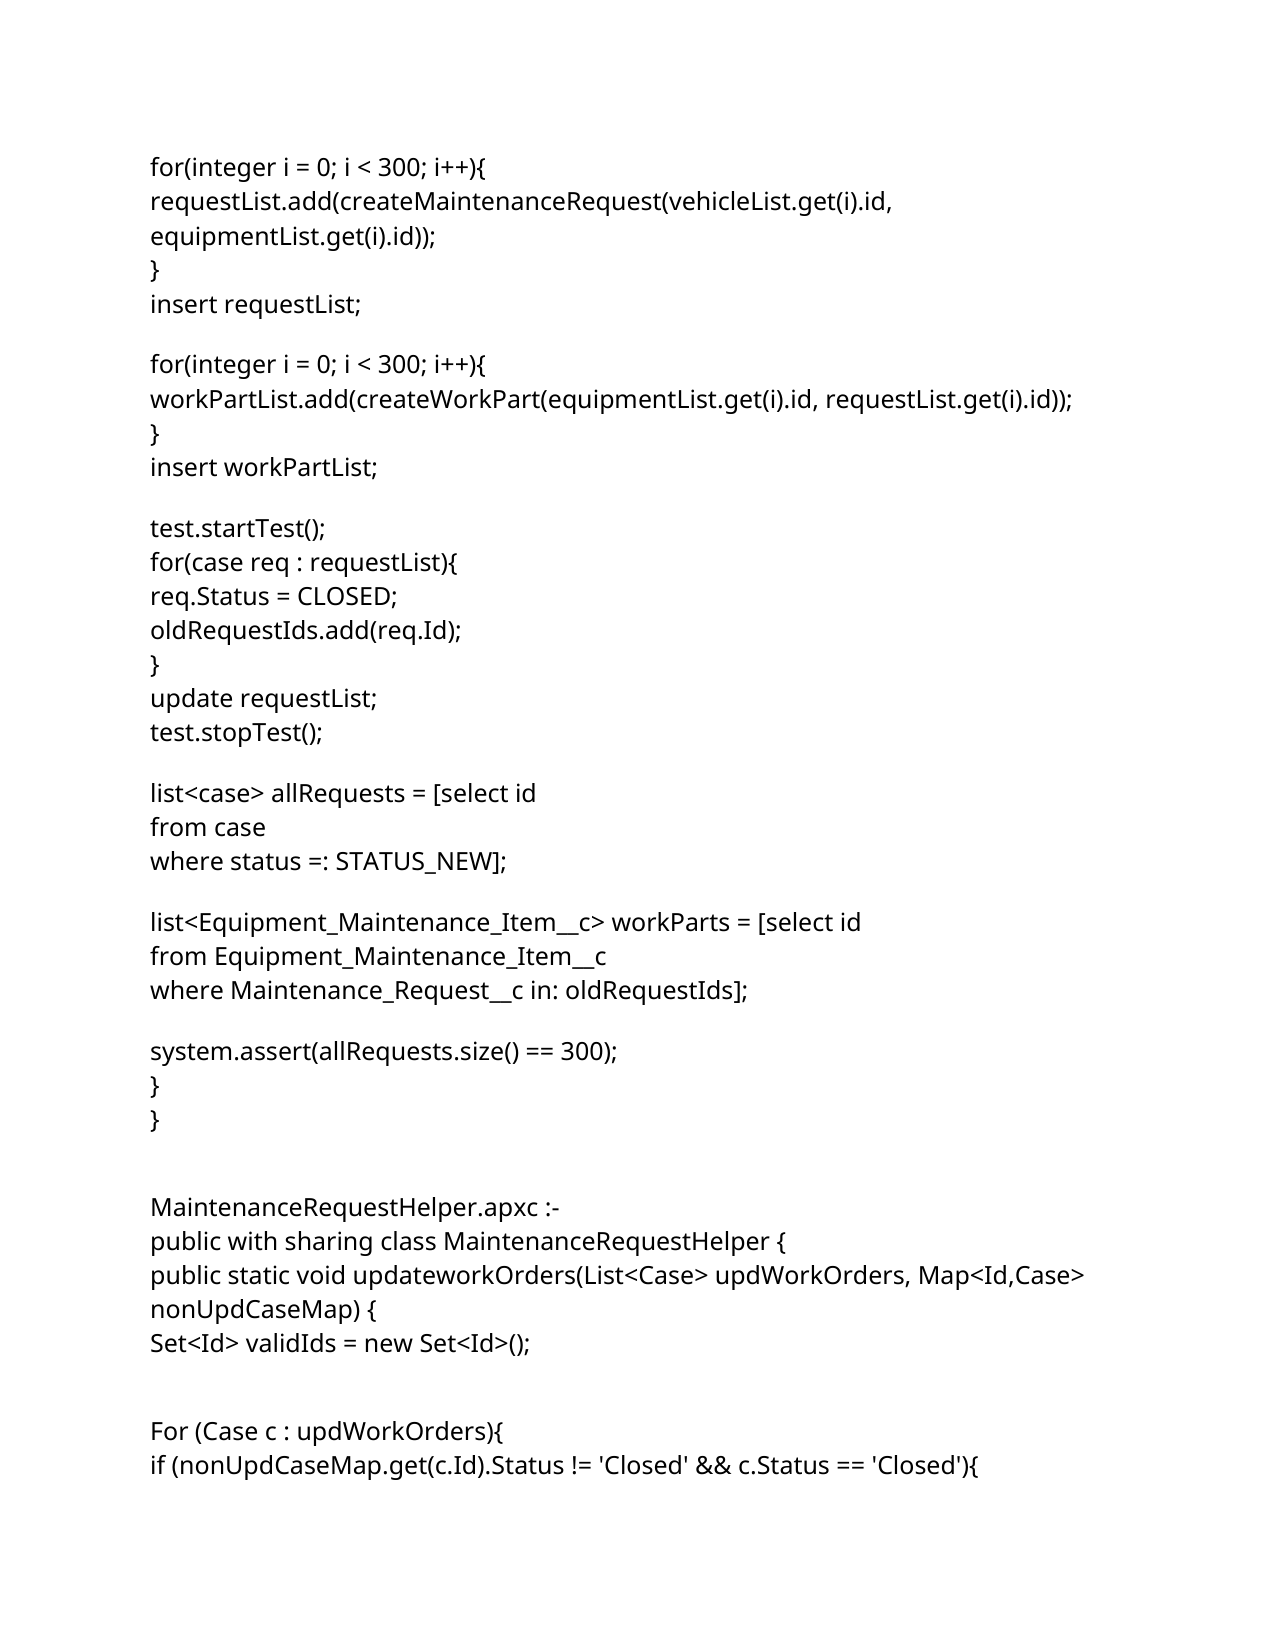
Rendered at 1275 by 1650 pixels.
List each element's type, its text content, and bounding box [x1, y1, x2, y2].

text For (Case c : updWorkOrders){ [150, 1414, 1125, 1448]
text workPartList.add(createWorkPart(equipmentList.get(i).id, requestList.get(i).id)); [150, 381, 1125, 415]
text oldRequestIds.add(req.Id); [150, 612, 1125, 647]
text for(integer i = 0; i < 300; i++){ [150, 150, 1125, 184]
text if (nonUpdCaseMap.get(c.Id).Status != 'Closed' && c.Status == 'Closed'){ [150, 1448, 1125, 1482]
text } [150, 647, 1125, 681]
text } [150, 1068, 1125, 1102]
text req.Status = CLOSED; [150, 578, 1125, 612]
text test.stopTest(); [150, 715, 1125, 749]
text } [150, 415, 1125, 449]
text for(case req : requestList){ [150, 544, 1125, 578]
text nonUpdCaseMap) { [150, 1292, 1125, 1326]
text public with sharing class MaintenanceRequestHelper { [150, 1224, 1125, 1258]
text update requestList; [150, 681, 1125, 715]
text MaintenanceRequestHelper.apxc :- [150, 1190, 1125, 1224]
text list<Equipment_Maintenance_Item__c> workParts = [select id [150, 905, 1125, 939]
text from case [150, 810, 1125, 844]
text for(integer i = 0; i < 300; i++){ [150, 347, 1125, 381]
text } [150, 1102, 1125, 1136]
text list<case> allRequests = [select id [150, 776, 1125, 810]
text insert workPartList; [150, 449, 1125, 483]
text where status =: STATUS_NEW]; [150, 844, 1125, 878]
text } [150, 252, 1125, 286]
text system.assert(allRequests.size() == 300); [150, 1034, 1125, 1068]
text from Equipment_Maintenance_Item__c [150, 939, 1125, 973]
text insert requestList; [150, 286, 1125, 320]
text requestList.add(createMaintenanceRequest(vehicleList.get(i).id, equipmentList.get(i).id)); [150, 184, 1125, 252]
text Set<Id> validIds = new Set<Id>(); [150, 1326, 1125, 1360]
text where Maintenance_Request__c in: oldRequestIds]; [150, 973, 1125, 1007]
text test.startTest(); [150, 510, 1125, 544]
text public static void updateworkOrders(List<Case> updWorkOrders, Map<Id,Case> [150, 1258, 1125, 1292]
